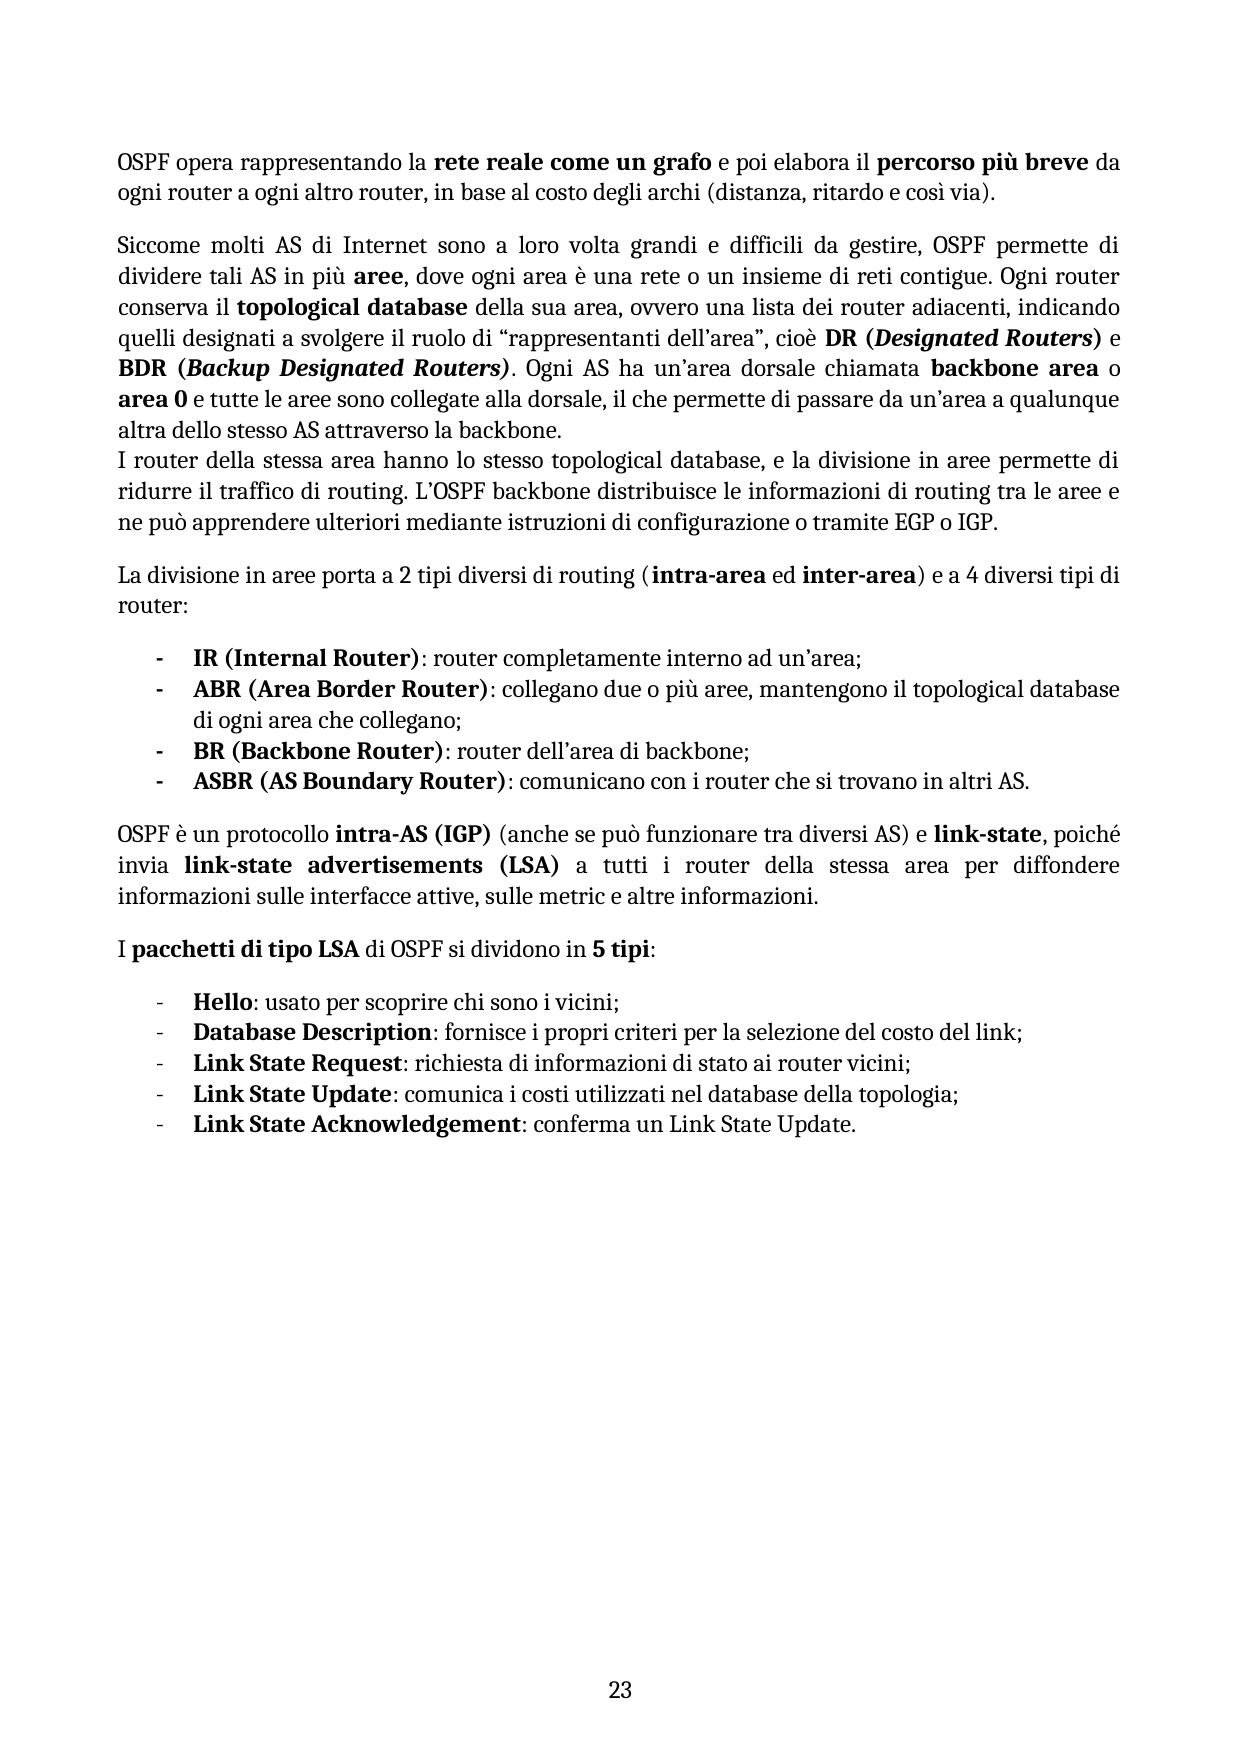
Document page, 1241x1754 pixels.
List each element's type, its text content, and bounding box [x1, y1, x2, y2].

text Siccome molti AS di Internet sono a loro volta grandi e difficili da gestire, OSPF permette di dividere tali AS in più aree, dove ogni area è una rete o un insieme di reti contigue. Ogni router conserva il topological database della sua area, ovvero una lista dei router adiacenti, indicando quelli designati a svolgere il ruolo di “rappresentanti dell’area”, cioè DR (Designated Routers) e BDR (Backup Designated Routers). Ogni AS ha un’area dorsale chiamata backbone area o area 0 e tutte le aree sono collegate alla dorsale, il che permette di passare da un’area a qualunque altra dello stesso AS attraverso la backbone. [117, 231, 1121, 444]
text I router della stessa area hanno lo stesso topological database, e la divisione in aree permette di ridurre il traffico di routing. L’OSPF backbone distribuisce le informazioni di routing tra le aree e ne può apprendere ulteriori mediante istruzioni di configurazione o tramite EGP o IGP. [117, 446, 1121, 537]
list BR (Backbone Router): router dell’area di backbone; [156, 737, 1121, 765]
text OSPF è un protocollo intra-AS (IGP) (anche se può funzionare tra diversi AS) e link-state, poiché invia link-state advertisements (LSA) a tutti i router della stessa area per diffondere informazioni sulle interfacce attive, sulle metric e altre informazioni. [117, 820, 1121, 910]
list ABR (Area Border Router): collegano due o più aree, mantengono il topological database di ogni area che collegano; [156, 675, 1121, 734]
list Link State Update: comunica i costi utilizzati nel database della topologia; [156, 1080, 1121, 1108]
list Database Description: fornisce i propri criteri per la selezione del costo del link; [156, 1018, 1121, 1047]
list ASBR (AS Boundary Router): comunicano con i router che si trovano in altri AS. [156, 767, 1121, 796]
list Link State Request: richiesta di informazioni di stato ai router vicini; [156, 1049, 1121, 1078]
text OSPF opera rappresentando la rete reale come un grafo e poi elabora il percorso più breve da ogni router a ogni altro router, in base al costo degli archi (distanza, ritardo e così via). [117, 148, 1121, 207]
list Hello: usato per scoprire chi sono i vicini; [156, 987, 1121, 1016]
text La divisione in aree porta a 2 tipi diversi di routing (intra-area ed inter-area) e a 4 diversi tipi di router: [117, 561, 1121, 620]
list Link State Acknowledgement: conferma un Link State Update. [156, 1110, 1121, 1139]
list IR (Internal Router): router completamente interno ad un’area; [156, 644, 1121, 673]
text I pacchetti di tipo LSA di OSPF si dividono in 5 tipi: [117, 934, 1121, 963]
